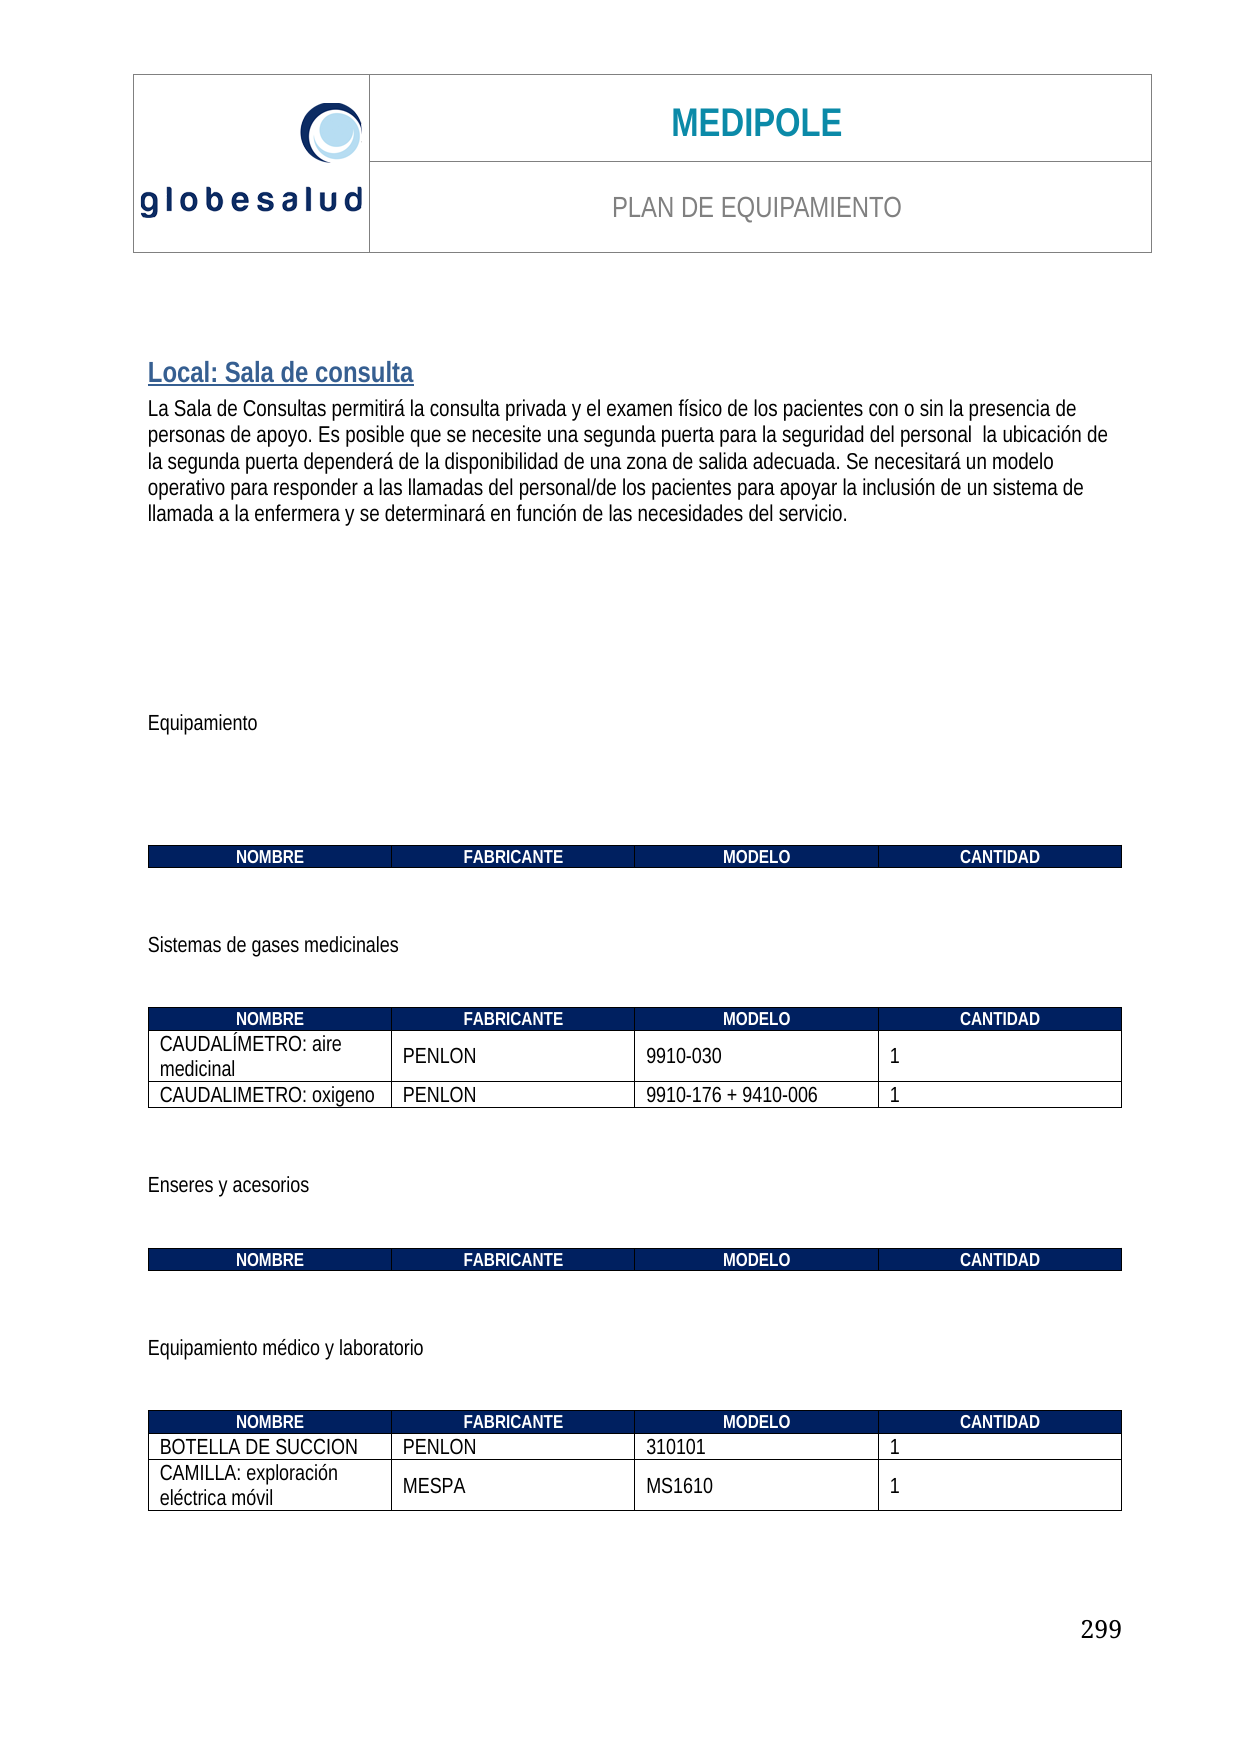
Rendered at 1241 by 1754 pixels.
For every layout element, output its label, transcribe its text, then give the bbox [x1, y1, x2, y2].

text Local: Sala de consulta [148, 355, 1122, 389]
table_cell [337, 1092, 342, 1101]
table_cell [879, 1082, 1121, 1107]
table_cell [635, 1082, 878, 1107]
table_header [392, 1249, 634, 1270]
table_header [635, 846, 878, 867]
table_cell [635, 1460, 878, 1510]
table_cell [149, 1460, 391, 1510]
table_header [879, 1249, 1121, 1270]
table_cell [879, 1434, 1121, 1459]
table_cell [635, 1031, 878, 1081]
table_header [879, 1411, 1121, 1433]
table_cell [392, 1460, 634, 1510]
picture [140, 103, 362, 218]
text La Sala de Consultas permitirá la consulta privada y el examen físico de los pacientes con o sin la presencia de personas de apoyo. Es posible que se necesite una segunda puerta para la seguridad del personal la ubicación de la segunda puerta dependerá de la disponibilidad de una zona de salida adecuada. Se necesitará un modelo operativo para responder a las llamadas del personal/de los pacientes para apoyar la inclusión de un sistema de llamada a la enfermera y se determinará en función de las necesidades del servicio. [148, 395, 1122, 527]
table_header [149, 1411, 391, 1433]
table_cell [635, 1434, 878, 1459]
text Equipamiento [148, 710, 1122, 735]
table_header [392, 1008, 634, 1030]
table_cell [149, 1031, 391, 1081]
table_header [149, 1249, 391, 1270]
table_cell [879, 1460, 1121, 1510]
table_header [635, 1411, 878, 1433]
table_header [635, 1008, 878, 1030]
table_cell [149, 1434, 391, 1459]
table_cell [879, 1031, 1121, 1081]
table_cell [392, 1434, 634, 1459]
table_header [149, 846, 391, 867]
text Equipamiento médico y laboratorio [148, 1335, 1122, 1360]
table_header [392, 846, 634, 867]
text Sistemas de gases medicinales [148, 932, 1122, 957]
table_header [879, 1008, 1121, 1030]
text Enseres y acesorios [148, 1172, 1122, 1197]
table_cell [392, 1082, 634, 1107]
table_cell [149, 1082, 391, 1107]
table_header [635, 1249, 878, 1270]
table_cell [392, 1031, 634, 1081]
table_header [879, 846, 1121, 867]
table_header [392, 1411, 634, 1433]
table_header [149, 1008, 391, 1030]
